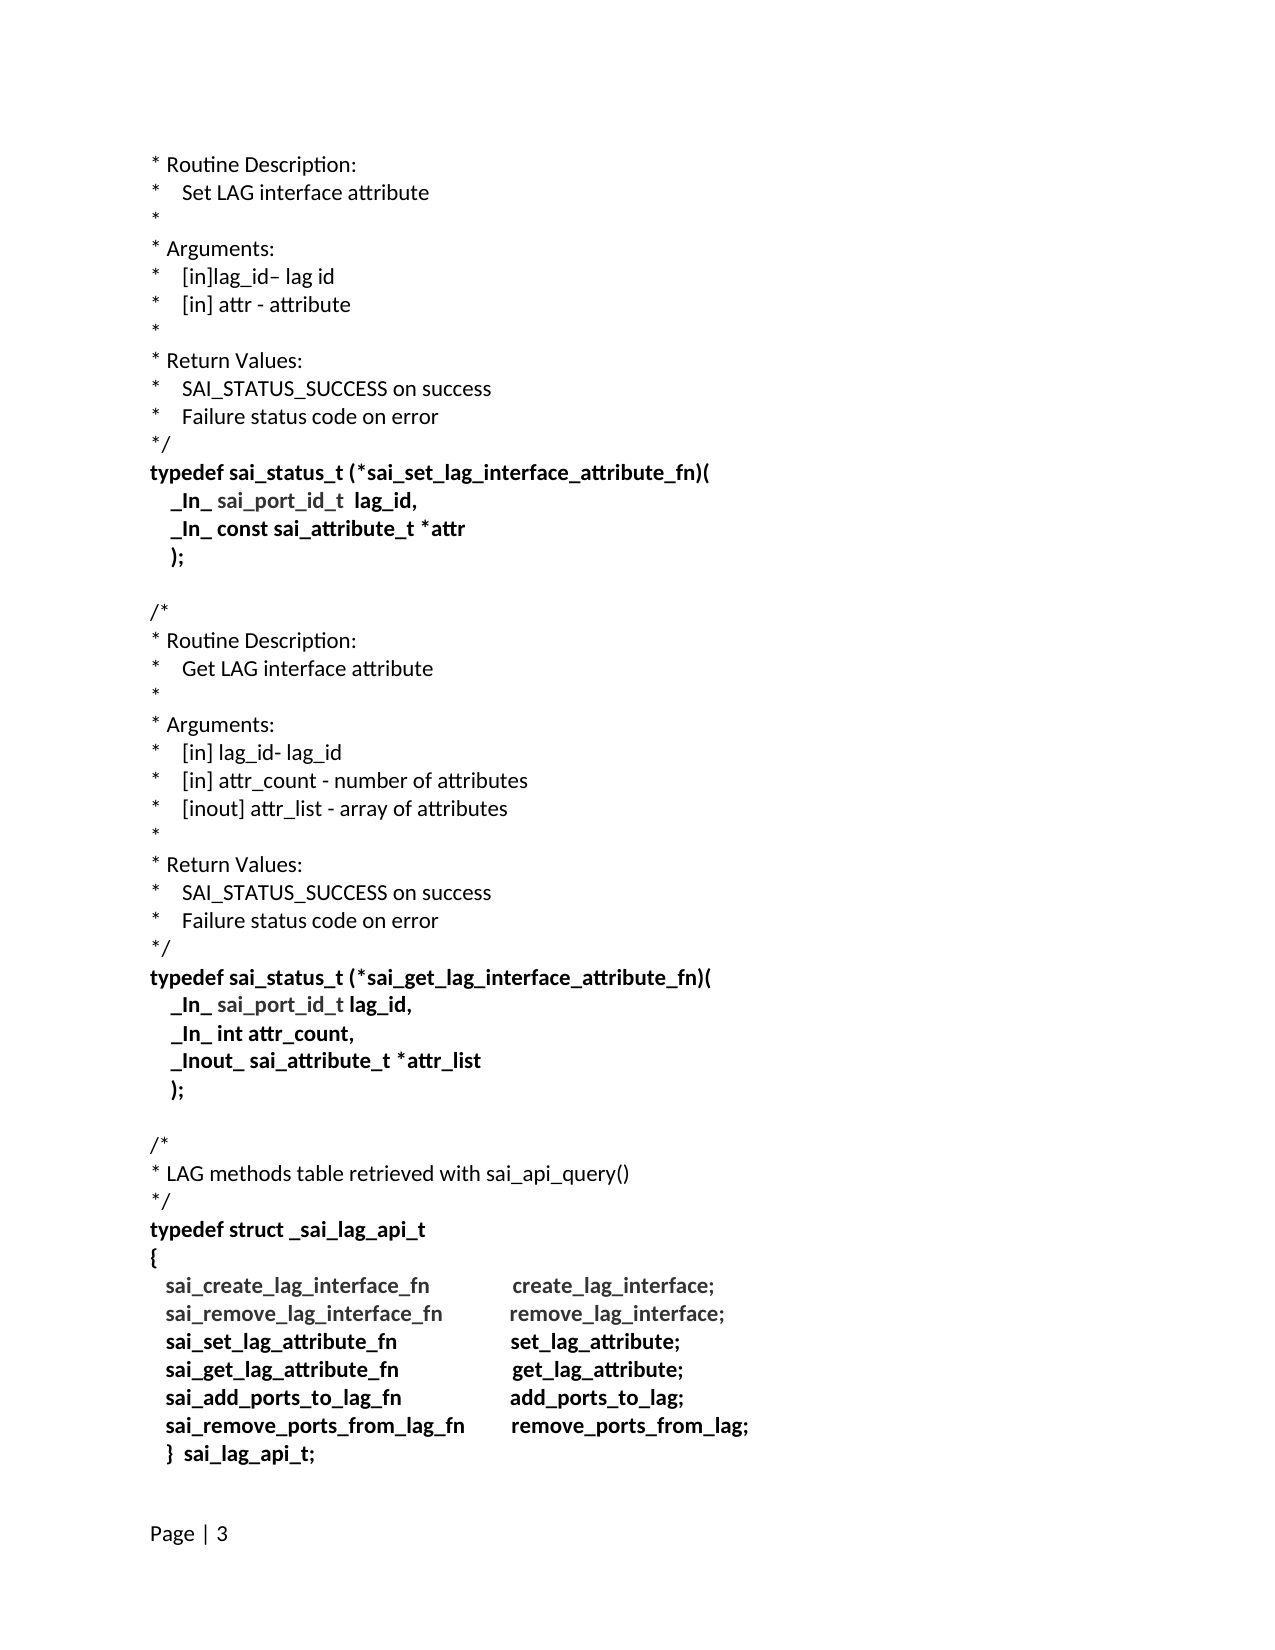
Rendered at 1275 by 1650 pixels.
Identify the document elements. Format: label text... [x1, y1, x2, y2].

text sai_set_lag_attribute_fn set_lag_attribute; [150, 1327, 1125, 1355]
text * [in]lag_id– lag id [150, 262, 1125, 290]
text _In_ sai_port_id_t lag_id, [150, 486, 1125, 514]
text * Arguments: [150, 710, 1125, 738]
text _Inout_ sai_attribute_t *attr_list [150, 1047, 1125, 1075]
text * Return Values: [150, 851, 1125, 878]
text */ [150, 430, 1125, 458]
text * [150, 318, 1125, 346]
text * Routine Description: [150, 626, 1125, 654]
text typedef struct _sai_lag_api_t [150, 1215, 1125, 1243]
text sai_add_ports_to_lag_fn add_ports_to_lag; [150, 1383, 1125, 1411]
text * [inout] attr_list - array of attributes [150, 794, 1125, 822]
text sai_create_lag_interface_fn create_lag_interface; [150, 1271, 1125, 1299]
text typedef sai_status_t (*sai_get_lag_interface_attribute_fn)( [150, 963, 1125, 991]
text * LAG methods table retrieved with sai_api_query() [150, 1159, 1125, 1187]
text _In_ const sai_attribute_t *attr [150, 514, 1125, 542]
text _In_ int attr_count, [150, 1019, 1125, 1047]
text * [in] attr - attribute [150, 290, 1125, 318]
text ); [150, 542, 1125, 570]
text typedef sai_status_t (*sai_set_lag_interface_attribute_fn)( [150, 458, 1125, 486]
text _In_ sai_port_id_t lag_id, [150, 991, 1125, 1019]
text */ [150, 1187, 1125, 1215]
text /* [150, 598, 1125, 626]
text * SAI_STATUS_SUCCESS on success [150, 374, 1125, 402]
text * Failure status code on error [150, 907, 1125, 934]
text * [150, 682, 1125, 710]
text * Routine Description: [150, 150, 1125, 178]
text * [in] attr_count - number of attributes [150, 766, 1125, 794]
text * Failure status code on error [150, 402, 1125, 430]
text * [in] lag_id- lag_id [150, 738, 1125, 766]
text ); [150, 1075, 1125, 1103]
text * Arguments: [150, 234, 1125, 262]
text { [150, 1243, 1125, 1271]
text * [150, 206, 1125, 234]
text sai_get_lag_attribute_fn get_lag_attribute; [150, 1355, 1125, 1383]
text } sai_lag_api_t; [150, 1439, 1125, 1467]
text sai_remove_ports_from_lag_fn remove_ports_from_lag; [150, 1411, 1125, 1439]
text * Return Values: [150, 346, 1125, 374]
text * SAI_STATUS_SUCCESS on success [150, 878, 1125, 907]
text * Set LAG interface attribute [150, 178, 1125, 206]
text * [150, 822, 1125, 851]
text /* [150, 1131, 1125, 1159]
text * Get LAG interface attribute [150, 654, 1125, 682]
text sai_remove_lag_interface_fn remove_lag_interface; [150, 1299, 1125, 1327]
text */ [150, 934, 1125, 963]
